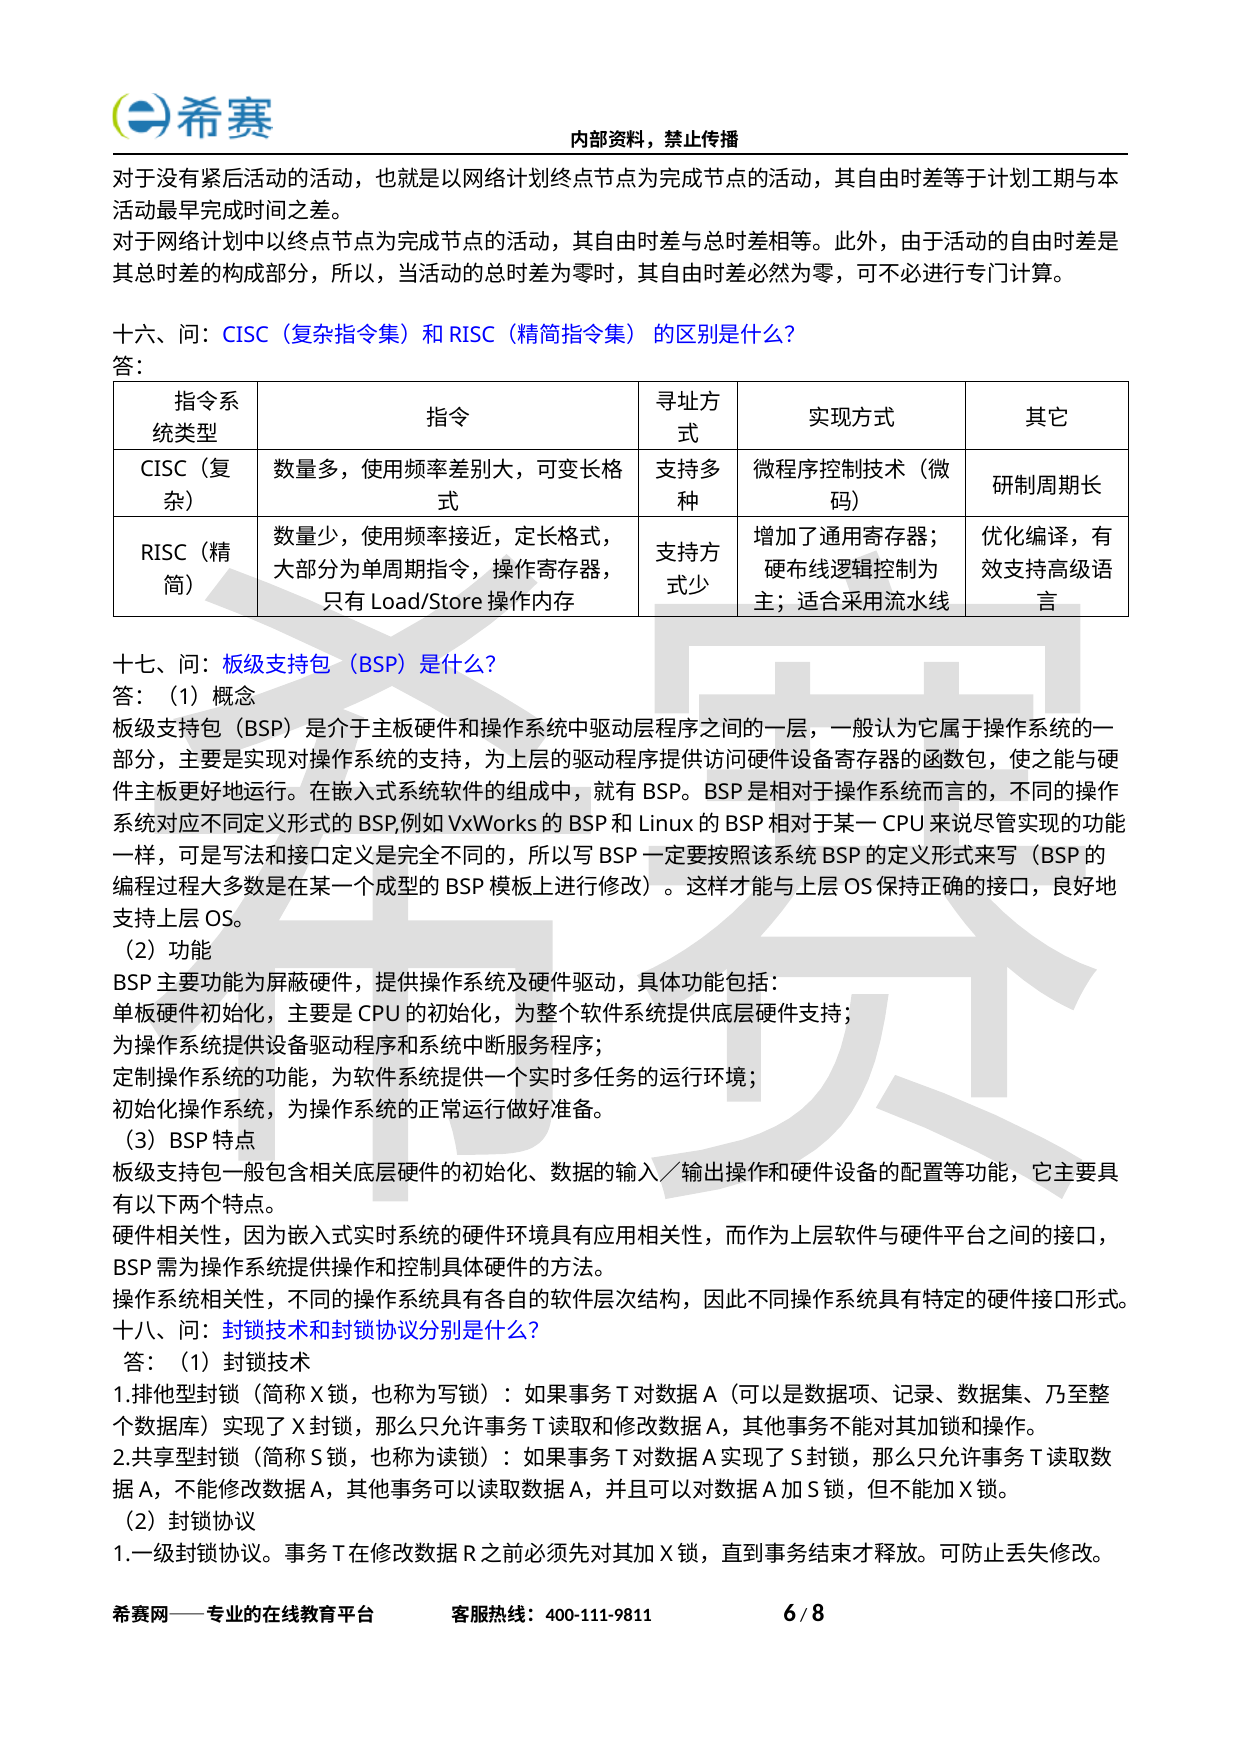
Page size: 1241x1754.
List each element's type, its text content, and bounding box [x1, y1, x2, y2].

table_header 指令系统类型 [114, 382, 257, 448]
text 板级支持包一般包含相关底层硬件的初始化、数据的输入／输出操作和硬件设备的配置等功能，它主要具有以下两个特点。 [112, 1155, 1128, 1218]
table_cell 支持多种 [639, 450, 737, 516]
text 答： [112, 349, 1128, 381]
text 单板硬件初始化，主要是CPU的初始化，为整个软件系统提供底层硬件支持； [112, 996, 1128, 1028]
text 1.排他型封锁（简称X锁，也称为写锁）：如果事务T对数据A（可以是数据项、记录、数据集、乃至整个数据库）实现了X封锁，那么只允许事务T读取和修改数据A，其他事务不能对其加锁和操作。 [112, 1377, 1128, 1440]
table_header 其它 [966, 382, 1128, 448]
text 板级支持包（BSP）是介于主板硬件和操作系统中驱动层程序之间的一层，一般认为它属于操作系统的一部分，主要是实现对操作系统的支持，为上层的驱动程序提供访问硬件设备寄存器的函数包，使之能与硬件主板更好地运行。在嵌入式系统软件的组成中，就有BSP。BSP是相对于操作系统而言的，不同的操作系统对应不同定义形式的BSP,例如VxWorks的BSP和Linux的BSP相对于某一CPU来说尽管实现的功能一样，可是写法和接口定义是完全不同的，所以写BSP一定要按照该系统BSP的定义形式来写（BSP的编程过程大多数是在某一个成型的BSP模板上进行修改）。这样才能与上层OS保持正确的接口，良好地支持上层OS。 [112, 711, 1128, 933]
table_cell CISC（复杂） [114, 450, 257, 516]
text 对于没有紧后活动的活动，也就是以网络计划终点节点为完成节点的活动，其自由时差等于计划工期与本活动最早完成时间之差。 [112, 161, 1128, 224]
text 操作系统相关性，不同的操作系统具有各自的软件层次结构，因此不同操作系统具有特定的硬件接口形式。 [112, 1282, 1128, 1313]
text 为操作系统提供设备驱动程序和系统中断服务程序； [112, 1028, 1128, 1060]
table_header 指令 [258, 382, 638, 448]
table_cell 增加了通用寄存器；硬布线逻辑控制为主；适合采用流水线 [738, 517, 965, 616]
picture [112, 88, 274, 146]
text BSP主要功能为屏蔽硬件，提供操作系统及硬件驱动，具体功能包括： [112, 965, 1128, 996]
table_cell 数量少，使用频率接近，定长格式，大部分为单周期指令，操作寄存器，只有Load/Store操作内存 [258, 517, 638, 616]
text 1.一级封锁协议。事务T在修改数据R之前必须先对其加X锁，直到事务结束才释放。可防止丢失修改。 [112, 1536, 1128, 1567]
text 答：（1）封锁技术 [112, 1345, 1128, 1377]
text 2.共享型封锁（简称S锁，也称为读锁）：如果事务T对数据A实现了S封锁，那么只允许事务T读取数据A，不能修改数据A，其他事务可以读取数据A，并且可以对数据A加S锁，但不能加X锁。 [112, 1440, 1128, 1504]
text 答：（1）概念 [112, 679, 1128, 711]
table_cell 支持方式少 [639, 517, 737, 616]
text （3）BSP特点 [112, 1123, 1128, 1155]
text 十八、问：封锁技术和封锁协议分别是什么？ [112, 1313, 1128, 1345]
table_header 实现方式 [738, 382, 965, 448]
text （2）封锁协议 [112, 1504, 1128, 1536]
text 十七、问：板级支持包 （BSP）是什么？ [112, 647, 1128, 679]
table_cell 微程序控制技术（微码） [738, 450, 965, 516]
table_cell 优化编译，有效支持高级语言 [966, 517, 1128, 616]
table_cell RISC（精简） [114, 517, 257, 616]
table_cell 研制周期长 [966, 450, 1128, 516]
text （2）功能 [112, 933, 1128, 965]
text 硬件相关性，因为嵌入式实时系统的硬件环境具有应用相关性，而作为上层软件与硬件平台之间的接口，BSP需为操作系统提供操作和控制具体硬件的方法。 [112, 1218, 1128, 1282]
table_header 寻址方式 [639, 382, 737, 448]
text 初始化操作系统，为操作系统的正常运行做好准备。 [112, 1092, 1128, 1123]
text 十六、问：CISC（复杂指令集）和RISC（精简指令集） 的区别是什么？ [112, 317, 1128, 349]
table_cell 数量多，使用频率差别大，可变长格式 [258, 450, 638, 516]
text 定制操作系统的功能，为软件系统提供一个实时多任务的运行环境； [112, 1060, 1128, 1092]
text 对于网络计划中以终点节点为完成节点的活动，其自由时差与总时差相等。此外，由于活动的自由时差是其总时差的构成部分，所以，当活动的总时差为零时，其自由时差必然为零，可不必进行专门计算。 [112, 224, 1128, 288]
